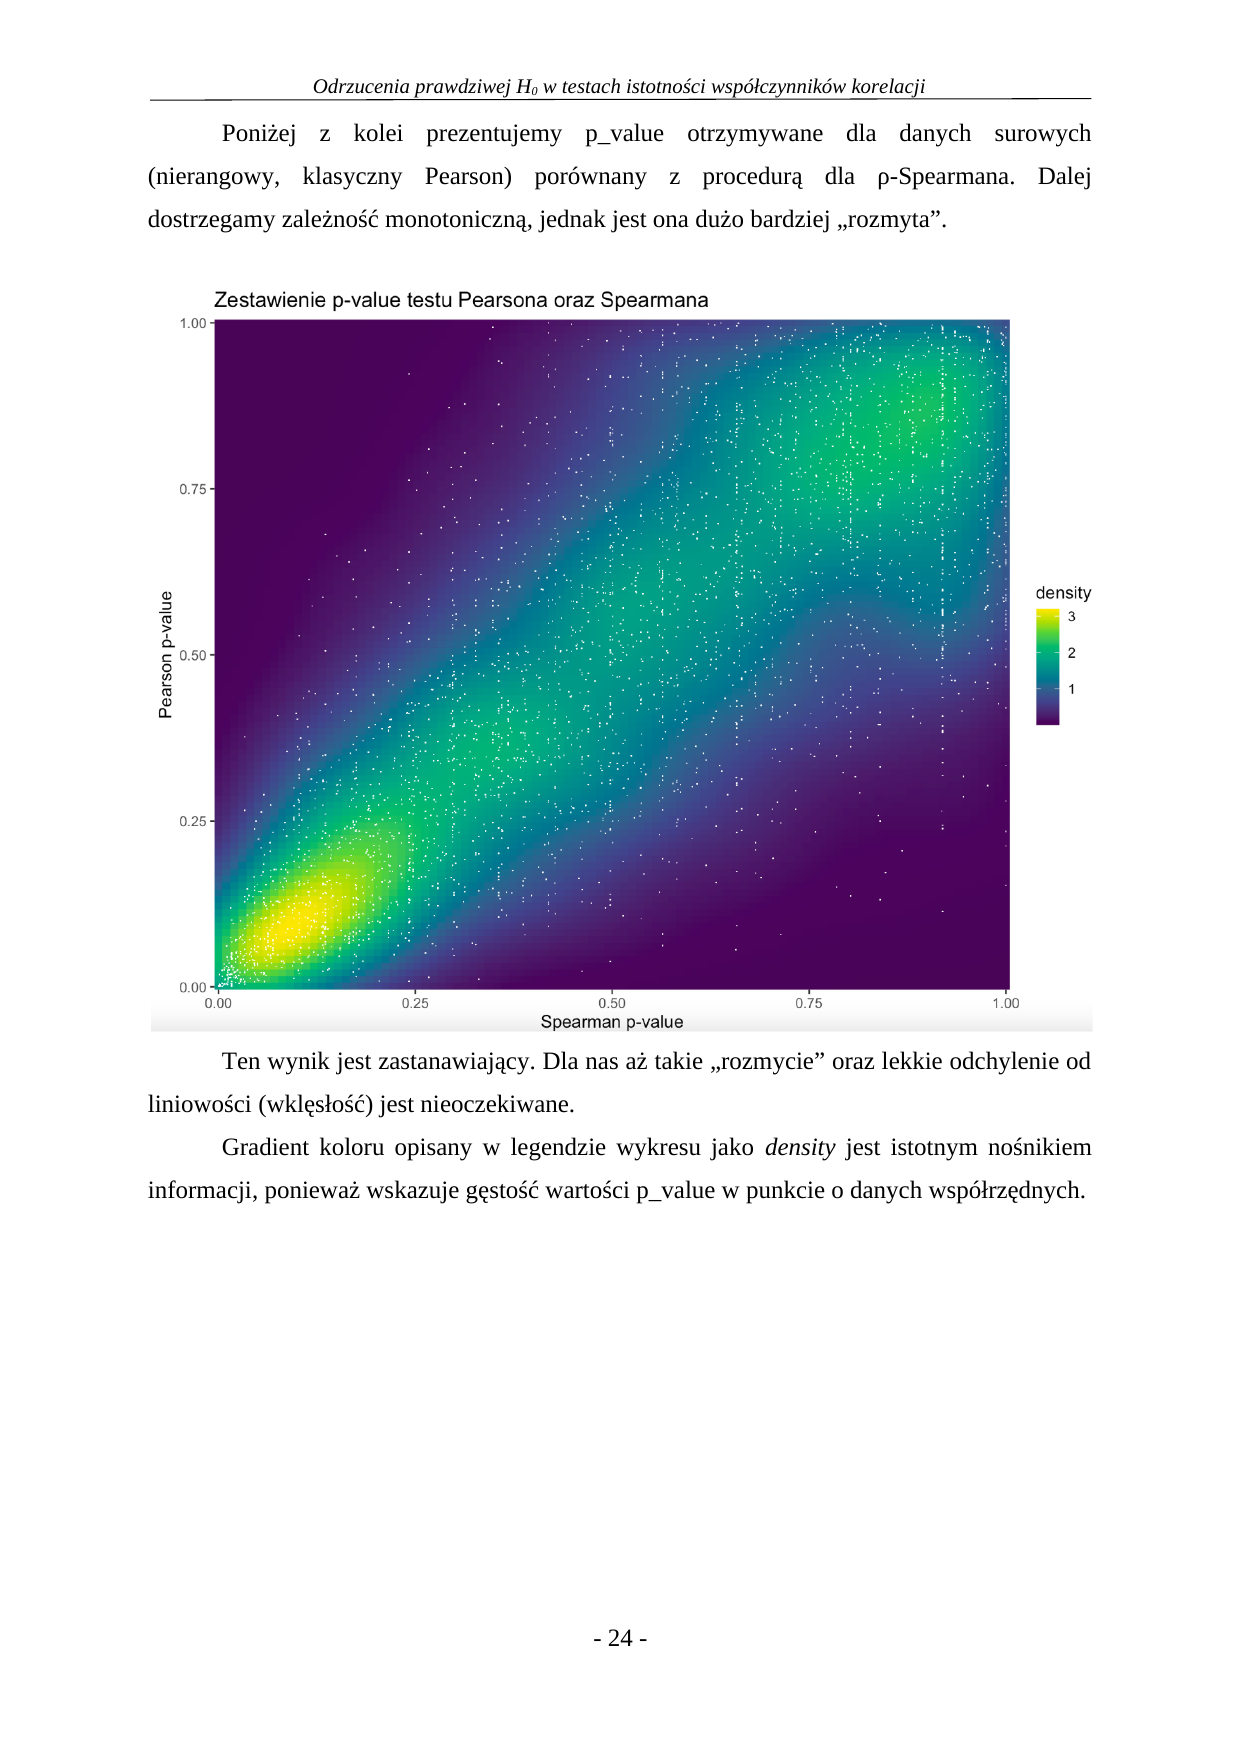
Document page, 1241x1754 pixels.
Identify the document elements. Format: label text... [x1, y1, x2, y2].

text Gradient koloru opisany w legendzie wykresu jako density jest istotnym nośnikiem informacji, ponieważ wskazuje gęstość wartości p_value w punkcie o danych współrzędnych. [148, 1132, 1092, 1204]
picture [147, 290, 1093, 1032]
text Ten wynik jest zastanawiający. Dla nas aż takie „rozmycie” oraz lekkie odchylenie od liniowości (wklęsłość) jest nieoczekiwane. [148, 1046, 1092, 1118]
text Poniżej z kolei prezentujemy p_value otrzymywane dla danych surowych (nierangowy, klasyczny Pearson) porównany z procedurą dla ρ-Spearmana. Dalej dostrzegamy zależność monotoniczną, jednak jest ona dużo bardziej „rozmyta”. [148, 118, 1092, 233]
